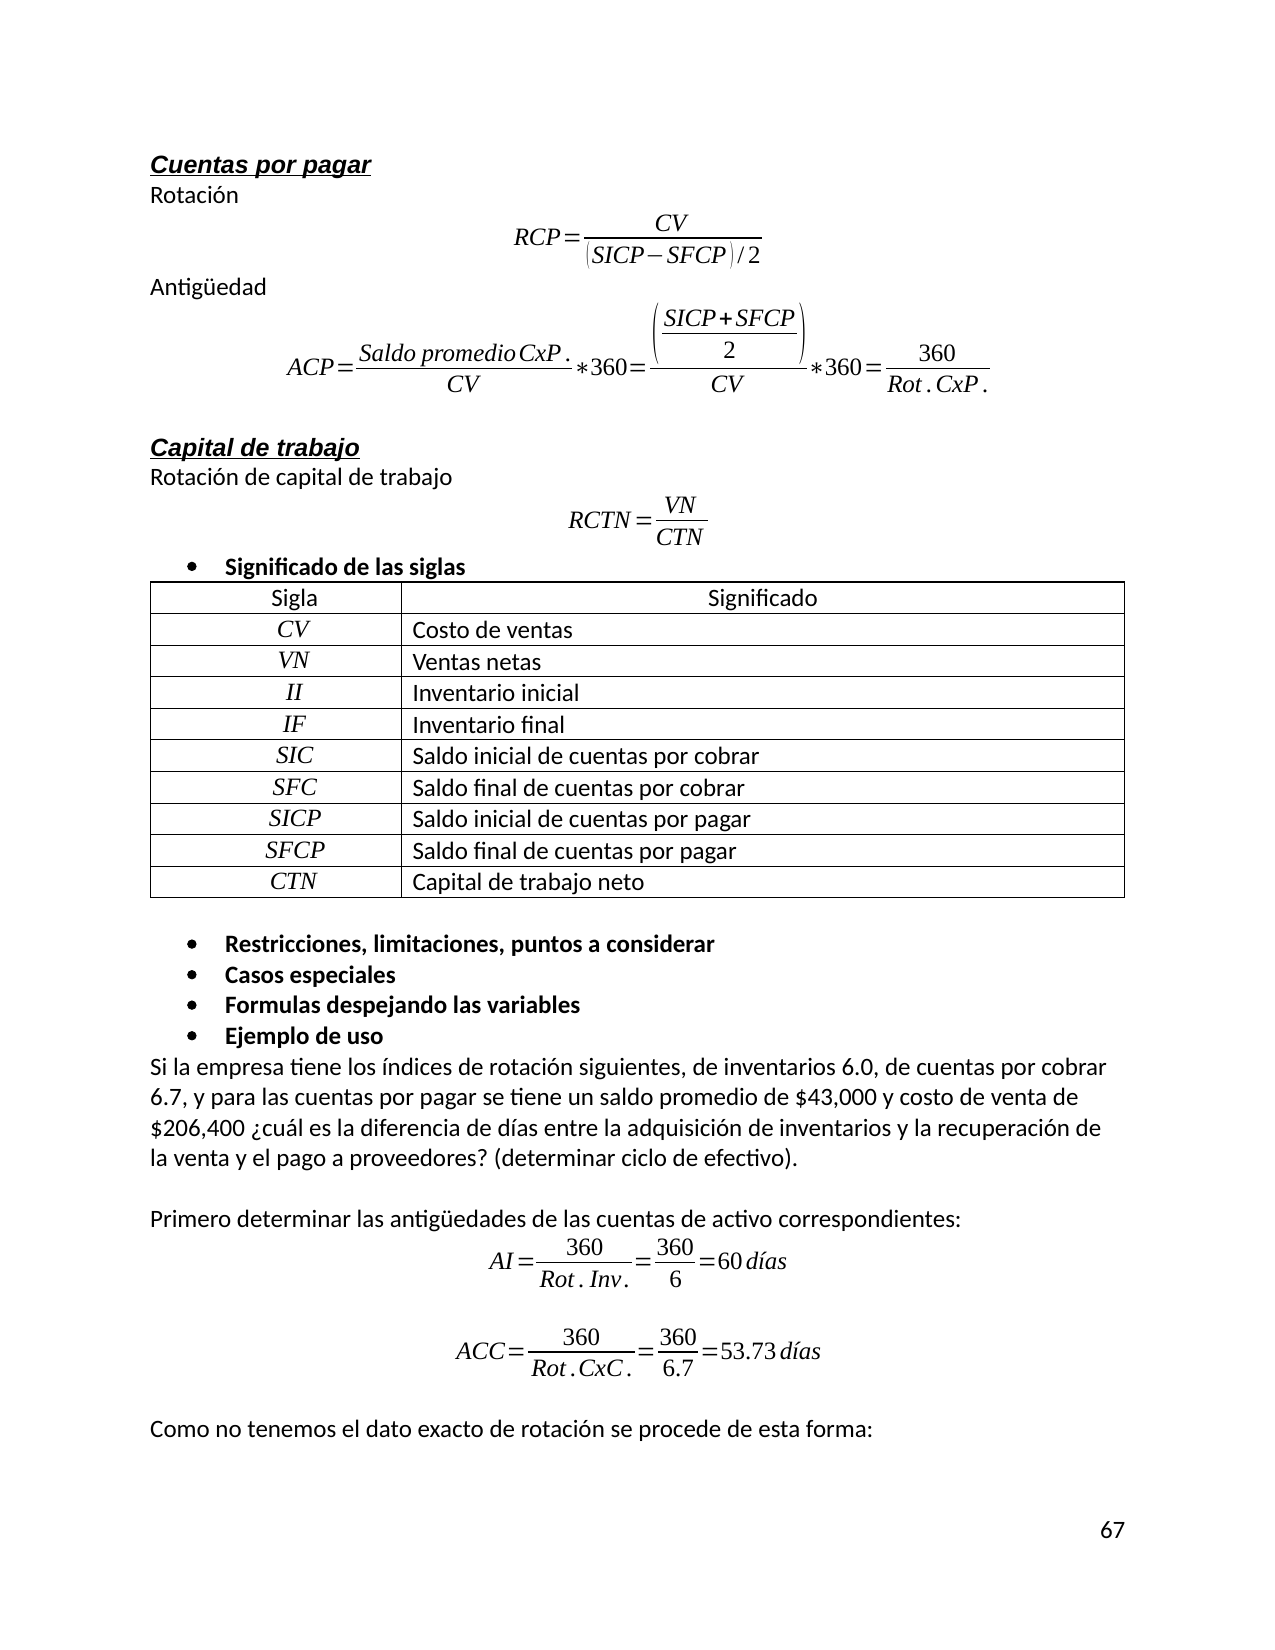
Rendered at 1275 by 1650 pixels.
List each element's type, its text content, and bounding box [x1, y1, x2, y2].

table_cell [151, 614, 401, 644]
table_cell [151, 646, 401, 676]
table_cell Costo de ventas [402, 614, 1124, 644]
text Antigüedad [150, 271, 1125, 302]
table_cell Inventario inicial [402, 677, 1124, 708]
table_cell Saldo inicial de cuentas por pagar [402, 804, 1124, 834]
text Como no tenemos el dato exacto de rotación se procede de esta forma: [150, 1413, 1125, 1443]
text Primero determinar las antigüedades de las cuentas de activo correspondientes: [150, 1203, 1125, 1234]
table_cell [151, 804, 401, 834]
table_cell [151, 835, 401, 866]
table_header Significado [402, 583, 1124, 613]
table_cell Inventario final [402, 709, 1124, 739]
text Rotación [150, 179, 1125, 209]
list Ejemplo de uso [187, 1020, 1125, 1051]
table_cell Saldo final de cuentas por pagar [402, 835, 1124, 866]
table_cell Saldo inicial de cuentas por cobrar [402, 740, 1124, 771]
text Rotación de capital de trabajo [150, 461, 1125, 492]
table_cell [151, 867, 401, 897]
list Casos especiales [187, 959, 1125, 990]
table_cell Capital de trabajo neto [402, 867, 1124, 897]
list Restricciones, limitaciones, puntos a considerar [187, 929, 1125, 959]
table_header Sigla [151, 583, 401, 613]
text Si la empresa tiene los índices de rotación siguientes, de inventarios 6.0, de cuentas por cobrar 6.7, y para las cuentas por pagar se tiene un saldo promedio de $43,000 y costo de venta de $206,400 ¿cuál es la diferencia de días entre la adquisición de inventarios y la recuperación de la venta y el pago a proveedores? (determinar ciclo de efectivo). [150, 1051, 1125, 1173]
table_cell [151, 740, 401, 771]
subtitle Cuentas por pagar [150, 150, 1125, 179]
list Formulas despejando las variables [187, 990, 1125, 1020]
subtitle Capital de trabajo [150, 433, 1125, 461]
table_cell Saldo final de cuentas por cobrar [402, 772, 1124, 802]
list Significado de las siglas [187, 551, 1125, 581]
table_cell Ventas netas [402, 646, 1124, 676]
table_cell [151, 709, 401, 739]
table_cell [151, 677, 401, 708]
table_cell [151, 772, 401, 802]
